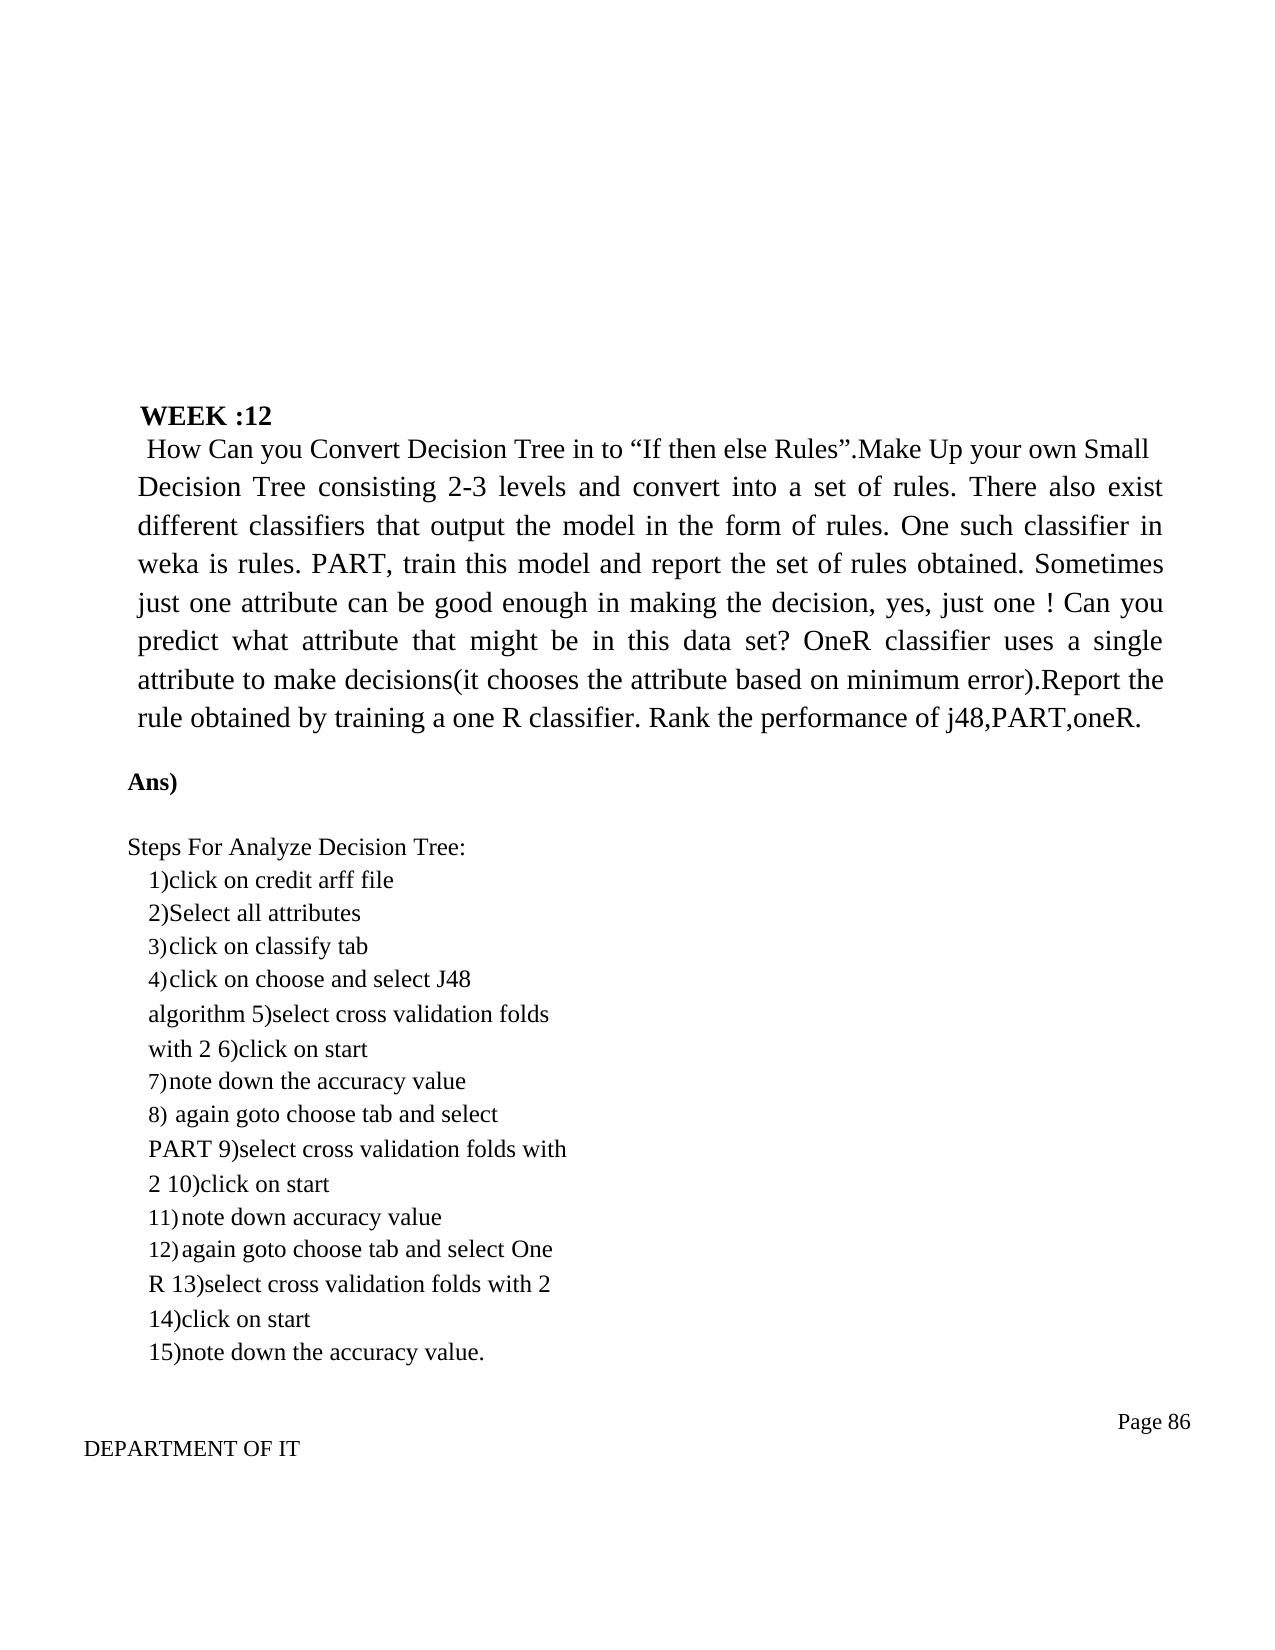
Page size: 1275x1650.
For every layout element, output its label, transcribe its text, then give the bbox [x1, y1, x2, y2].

list click on choose and select J48 algorithm 5)select cross validation folds with 2 6)click on start [148, 964, 573, 1062]
list again goto choose tab and select PART 9)select cross validation folds with 2 10)click on start [148, 1099, 568, 1198]
subtitle How Can you Convert Decision Tree in to “If then else Rules”.Make Up your own Small Decision Tree consisting 2-3 levels and convert into a set of rules. There also exist different classifiers that output the model in the form of rules. One such classifier in weka is rules. PART, train this model and report the set of rules obtained. Sometimes just one attribute can be good enough in making the decision, yes, just one ! Can you predict what attribute that might be in this data set? OneR classifier uses a single attribute to make decisions(it chooses the attribute based on minimum error).Report the rule obtained by training a one R classifier. Rank the performance of j48,PART,oneR. [137, 432, 1202, 734]
list note down accuracy value [148, 1204, 1202, 1230]
list click on classify tab [148, 931, 1202, 960]
subtitle Ans) [127, 767, 1202, 796]
list again goto choose tab and select One R 13)select cross validation folds with 2 14)click on start [148, 1234, 574, 1333]
text 15)note down the accuracy value. [148, 1339, 1202, 1366]
text WEEK :12 [139, 400, 1202, 432]
text Steps For Analyze Decision Tree: 1)click on credit arff file 2)Select all attributes [127, 832, 467, 927]
list note down the accuracy value [148, 1069, 1202, 1095]
